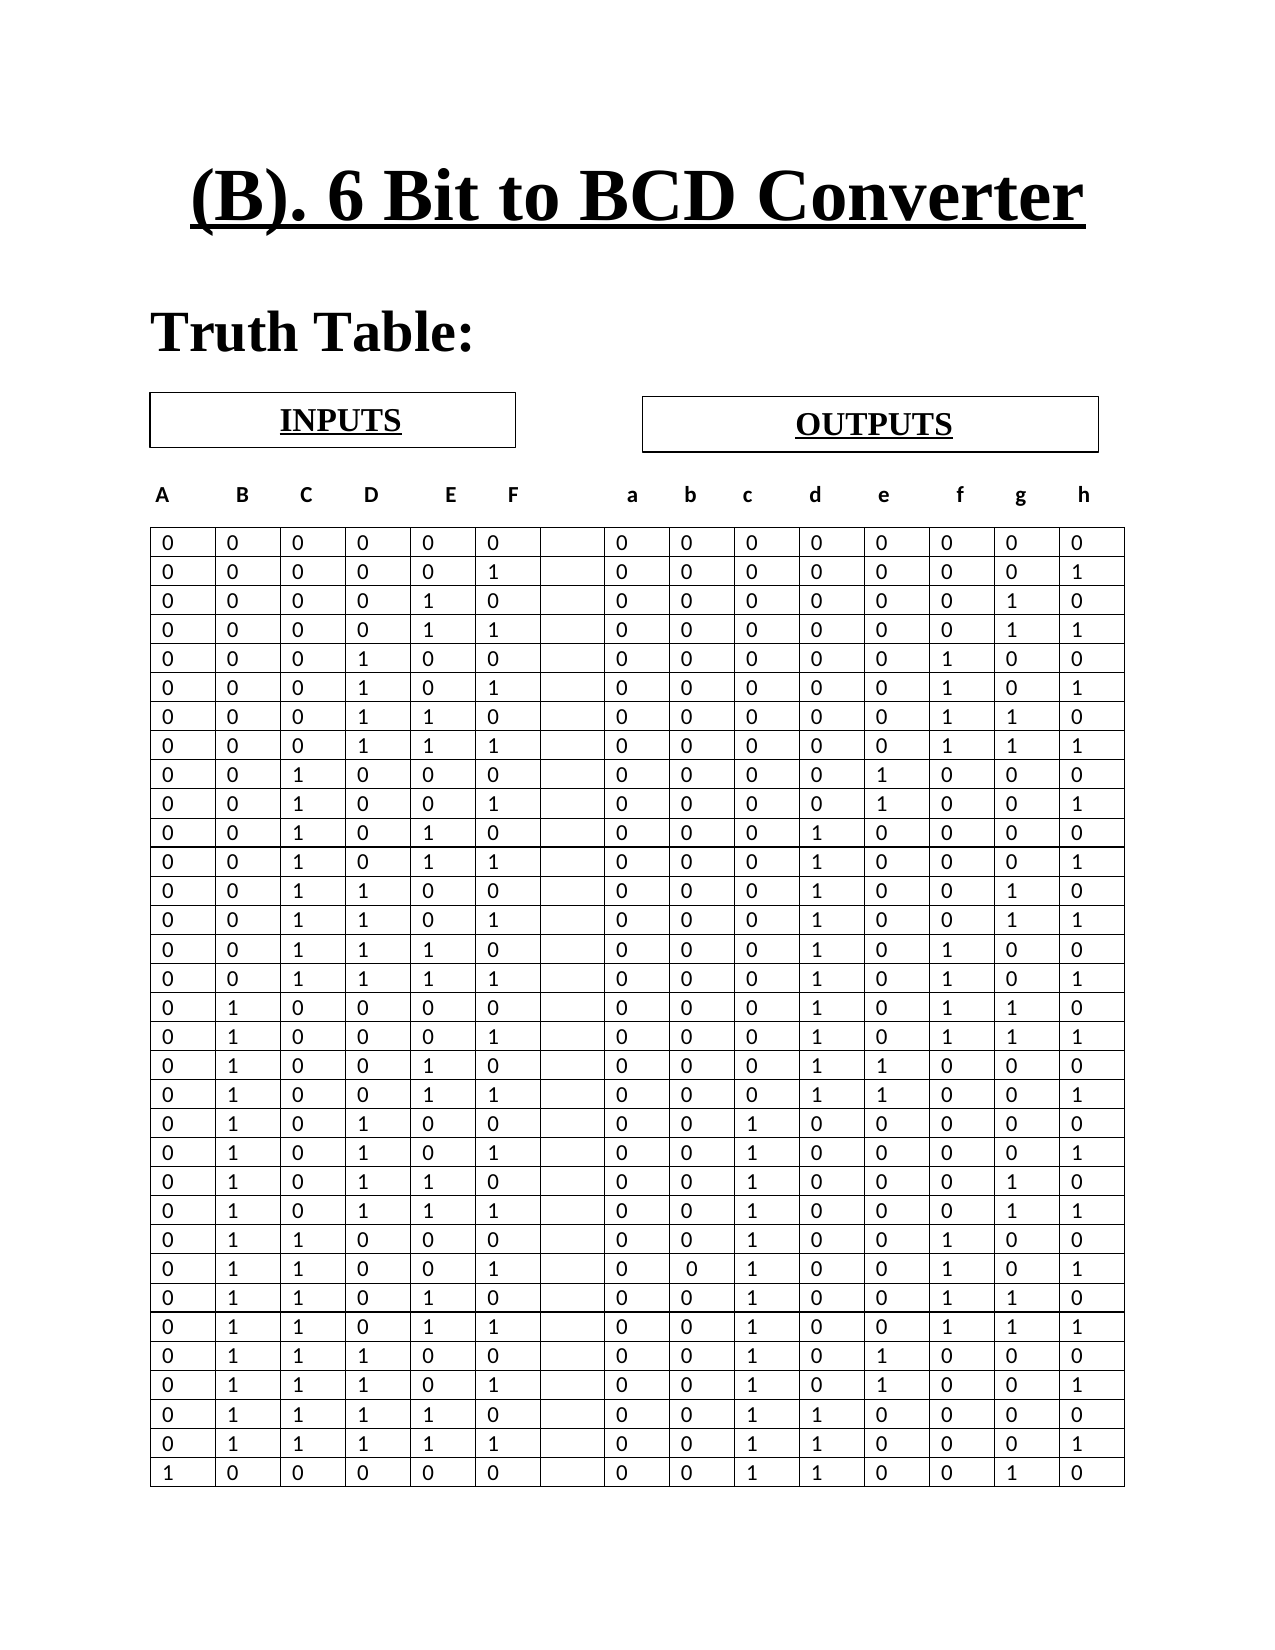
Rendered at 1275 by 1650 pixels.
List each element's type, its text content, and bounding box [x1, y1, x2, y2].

table_cell 1 [1060, 1022, 1124, 1050]
table_cell 0 [411, 557, 475, 585]
table_cell 0 [605, 1109, 669, 1137]
table_cell [541, 1051, 604, 1079]
table_cell 0 [670, 819, 734, 846]
table_cell 1 [216, 1051, 280, 1079]
table_cell 0 [411, 1225, 475, 1253]
table_cell 0 [670, 877, 734, 904]
table_cell 0 [930, 1429, 994, 1457]
table_cell 0 [216, 819, 280, 846]
table_cell 1 [1060, 848, 1124, 876]
table_cell 0 [930, 1080, 994, 1108]
table_cell [541, 1284, 604, 1311]
table_cell [541, 1225, 604, 1253]
table_cell [541, 1313, 604, 1341]
table_cell 0 [670, 673, 734, 701]
table_cell 0 [735, 1022, 799, 1050]
table_cell [541, 760, 604, 788]
table_cell 0 [281, 673, 345, 701]
table_cell 0 [735, 848, 799, 876]
table_cell 0 [800, 702, 864, 730]
table_cell 0 [995, 819, 1059, 846]
table_cell 0 [735, 1080, 799, 1108]
text A B C D E F a b c d e f g h [150, 480, 1125, 508]
table_cell 1 [346, 1109, 410, 1137]
table_cell 0 [346, 1225, 410, 1253]
table_cell 0 [670, 1313, 734, 1341]
table_cell 1 [476, 615, 540, 643]
table_cell 0 [930, 586, 994, 614]
table_cell 1 [346, 1138, 410, 1166]
table_cell 1 [930, 673, 994, 701]
table_cell 0 [151, 1051, 215, 1079]
table_cell 1 [346, 1429, 410, 1457]
table_cell 1 [995, 877, 1059, 904]
table_cell 0 [151, 673, 215, 701]
table_cell 0 [800, 1342, 864, 1369]
table_cell 0 [865, 1254, 929, 1282]
table_cell 0 [151, 877, 215, 904]
table_cell 1 [411, 1196, 475, 1224]
table_cell 1 [735, 1196, 799, 1224]
table_cell [541, 557, 604, 585]
table_cell 1 [1060, 1254, 1124, 1282]
table_cell 0 [735, 702, 799, 730]
table_cell 0 [670, 993, 734, 1021]
table_cell 1 [411, 702, 475, 730]
table_cell 0 [670, 906, 734, 934]
table_cell 1 [216, 1080, 280, 1108]
table_cell 1 [476, 1371, 540, 1399]
table_cell 0 [605, 1225, 669, 1253]
table_cell 0 [216, 586, 280, 614]
table_cell 1 [865, 1342, 929, 1369]
table_cell 0 [346, 1022, 410, 1050]
table_cell 1 [995, 702, 1059, 730]
table_cell 0 [151, 1080, 215, 1108]
table_cell 1 [346, 964, 410, 992]
table_cell 0 [411, 1138, 475, 1166]
table_cell 1 [800, 877, 864, 904]
table_cell 0 [735, 993, 799, 1021]
table_cell 0 [281, 615, 345, 643]
table_cell 1 [1060, 615, 1124, 643]
table_cell 0 [735, 586, 799, 614]
table_cell 1 [411, 1167, 475, 1195]
table_header 0 [411, 528, 475, 556]
table_cell 1 [865, 789, 929, 817]
table_cell [541, 586, 604, 614]
table_cell 0 [995, 1080, 1059, 1108]
table_cell 0 [346, 615, 410, 643]
text Truth Table: [150, 297, 1125, 364]
table_cell 1 [476, 1080, 540, 1108]
table_cell 0 [346, 1080, 410, 1108]
table_cell 0 [995, 1109, 1059, 1137]
table_cell 1 [1060, 1371, 1124, 1399]
table_cell 1 [930, 644, 994, 672]
table_cell 1 [800, 1429, 864, 1457]
table_cell 1 [216, 1284, 280, 1311]
table_cell 1 [735, 1138, 799, 1166]
table_cell 0 [151, 1284, 215, 1311]
table_cell 0 [151, 760, 215, 788]
table_cell [541, 1342, 604, 1369]
table_header 0 [346, 528, 410, 556]
table_cell 0 [735, 760, 799, 788]
table_cell 0 [995, 789, 1059, 817]
table_cell [541, 1167, 604, 1195]
table_cell 0 [670, 1458, 734, 1486]
table_cell 0 [151, 557, 215, 585]
table_cell 0 [800, 1109, 864, 1137]
table_cell 1 [281, 1429, 345, 1457]
table_cell 0 [1060, 644, 1124, 672]
table_cell 0 [670, 1138, 734, 1166]
table_cell [541, 1080, 604, 1108]
table_cell 1 [476, 964, 540, 992]
table_cell 0 [930, 615, 994, 643]
table_cell 0 [995, 1429, 1059, 1457]
table_cell 0 [995, 673, 1059, 701]
table_cell 0 [281, 993, 345, 1021]
table_cell 0 [605, 964, 669, 992]
table_cell 1 [995, 906, 1059, 934]
table_cell 0 [281, 1458, 345, 1486]
table_cell 1 [476, 906, 540, 934]
table_cell 0 [281, 1167, 345, 1195]
table_cell 0 [411, 1371, 475, 1399]
table_cell 1 [216, 1429, 280, 1457]
table_cell 1 [800, 1051, 864, 1079]
table_cell 0 [346, 819, 410, 846]
table_cell 0 [995, 1225, 1059, 1253]
table_cell 1 [346, 1342, 410, 1369]
table_cell 0 [670, 1254, 734, 1282]
table_cell 0 [476, 819, 540, 846]
table_cell 0 [865, 1400, 929, 1428]
table_cell [541, 877, 604, 904]
table_cell 1 [995, 1022, 1059, 1050]
table_cell 0 [281, 1196, 345, 1224]
table_cell 1 [1060, 1138, 1124, 1166]
table_cell [541, 731, 604, 759]
table_cell 0 [605, 1429, 669, 1457]
table_cell 0 [930, 557, 994, 585]
table_cell 0 [605, 1022, 669, 1050]
table_cell 0 [735, 731, 799, 759]
table_cell [541, 964, 604, 992]
table_cell 1 [865, 1051, 929, 1079]
table_header 0 [216, 528, 280, 556]
table_cell 0 [670, 848, 734, 876]
table_cell 1 [735, 1254, 799, 1282]
table_cell 0 [670, 557, 734, 585]
table_cell 0 [930, 1371, 994, 1399]
table_cell 1 [476, 731, 540, 759]
table_cell 1 [865, 1371, 929, 1399]
table_cell 1 [995, 586, 1059, 614]
table_cell 0 [865, 1284, 929, 1311]
table_cell 0 [670, 1051, 734, 1079]
table_cell 0 [346, 557, 410, 585]
table_cell 0 [605, 1313, 669, 1341]
table_cell 0 [670, 731, 734, 759]
table_cell 0 [605, 673, 669, 701]
table_cell 0 [476, 1051, 540, 1079]
table_cell 0 [281, 731, 345, 759]
table_cell 1 [346, 731, 410, 759]
table_cell [541, 1400, 604, 1428]
table_cell 0 [670, 935, 734, 963]
table_cell 0 [995, 848, 1059, 876]
table_cell 0 [670, 1080, 734, 1108]
table_cell [541, 1458, 604, 1486]
table_cell 0 [216, 731, 280, 759]
table_cell 1 [346, 1167, 410, 1195]
table_cell 1 [346, 1196, 410, 1224]
table_cell [541, 993, 604, 1021]
table_cell 1 [346, 1371, 410, 1399]
table_cell 0 [1060, 586, 1124, 614]
table_cell 0 [995, 1371, 1059, 1399]
table_cell 0 [735, 964, 799, 992]
table_header 0 [476, 528, 540, 556]
table_cell 0 [476, 1225, 540, 1253]
table_cell 0 [865, 731, 929, 759]
table_cell [541, 935, 604, 963]
table_cell 0 [216, 673, 280, 701]
table_cell 1 [476, 673, 540, 701]
table_cell 1 [865, 760, 929, 788]
table_cell 1 [216, 1138, 280, 1166]
table_cell 0 [865, 1313, 929, 1341]
table_cell 0 [670, 1371, 734, 1399]
table_cell 0 [346, 848, 410, 876]
table_cell 1 [735, 1400, 799, 1428]
table_cell 0 [800, 760, 864, 788]
table_cell 1 [995, 731, 1059, 759]
table_cell 0 [1060, 1342, 1124, 1369]
table_header 0 [800, 528, 864, 556]
table_cell 0 [735, 673, 799, 701]
table_cell 1 [735, 1342, 799, 1369]
table_cell 0 [411, 1022, 475, 1050]
table_cell 0 [800, 586, 864, 614]
table_cell 0 [605, 1080, 669, 1108]
table_cell 0 [281, 1109, 345, 1137]
table_cell 0 [995, 1400, 1059, 1428]
table_cell 1 [281, 760, 345, 788]
table_cell 1 [216, 993, 280, 1021]
table_cell 0 [151, 586, 215, 614]
table_cell 1 [476, 1313, 540, 1341]
table_cell 0 [346, 993, 410, 1021]
table_cell 0 [1060, 702, 1124, 730]
table_cell 0 [865, 615, 929, 643]
table_cell 1 [735, 1458, 799, 1486]
table_cell 1 [1060, 731, 1124, 759]
table_cell 0 [151, 1109, 215, 1137]
table_cell 0 [605, 615, 669, 643]
table_cell 1 [930, 702, 994, 730]
table_cell 1 [476, 557, 540, 585]
table_cell 0 [735, 1051, 799, 1079]
table_cell 1 [216, 1225, 280, 1253]
table_cell 0 [411, 760, 475, 788]
table_cell 1 [411, 819, 475, 846]
table_cell 0 [995, 1254, 1059, 1282]
table_cell 0 [1060, 993, 1124, 1021]
table_cell 0 [670, 964, 734, 992]
table_cell 0 [411, 993, 475, 1021]
table_header 0 [151, 528, 215, 556]
table_cell 0 [995, 1342, 1059, 1369]
table_cell 0 [346, 789, 410, 817]
table_cell 0 [1060, 1400, 1124, 1428]
table_header 0 [281, 528, 345, 556]
table_cell 1 [1060, 557, 1124, 585]
table_cell 0 [411, 1342, 475, 1369]
table_cell 0 [930, 789, 994, 817]
table_cell 0 [1060, 877, 1124, 904]
table_cell 1 [735, 1429, 799, 1457]
table_cell 1 [411, 586, 475, 614]
table_cell 1 [800, 935, 864, 963]
table_cell 0 [995, 935, 1059, 963]
table_cell 0 [865, 964, 929, 992]
table_cell 1 [411, 848, 475, 876]
table_cell 0 [605, 1196, 669, 1224]
table_cell 0 [1060, 1284, 1124, 1311]
table_cell 0 [670, 1109, 734, 1137]
table_cell 1 [1060, 1429, 1124, 1457]
table_cell 0 [670, 1284, 734, 1311]
table_cell 0 [151, 935, 215, 963]
table_cell 0 [346, 1254, 410, 1282]
table_cell 1 [281, 1371, 345, 1399]
table_cell 1 [411, 964, 475, 992]
table_cell 0 [346, 760, 410, 788]
table_cell 0 [865, 993, 929, 1021]
table_cell 0 [216, 877, 280, 904]
table_cell 0 [930, 848, 994, 876]
table_cell 1 [930, 1254, 994, 1282]
table_cell 0 [605, 1051, 669, 1079]
table_cell 0 [735, 906, 799, 934]
table_cell 0 [995, 644, 1059, 672]
table_cell 0 [476, 993, 540, 1021]
table_cell 1 [1060, 964, 1124, 992]
table_cell 0 [670, 1429, 734, 1457]
table_cell 0 [281, 1051, 345, 1079]
table_cell 0 [605, 1458, 669, 1486]
table_cell 0 [800, 789, 864, 817]
table_cell 0 [281, 1138, 345, 1166]
table_header 0 [865, 528, 929, 556]
table_cell 1 [411, 1313, 475, 1341]
table_cell 1 [995, 1167, 1059, 1195]
table_cell 0 [735, 615, 799, 643]
table_cell 0 [411, 644, 475, 672]
table_cell 1 [800, 848, 864, 876]
table_cell 0 [151, 819, 215, 846]
table_cell 1 [930, 964, 994, 992]
table_cell 0 [865, 877, 929, 904]
table_cell 0 [216, 557, 280, 585]
table_cell 0 [865, 1022, 929, 1050]
table_cell 1 [1060, 673, 1124, 701]
table_cell 0 [476, 877, 540, 904]
table_cell 1 [995, 1196, 1059, 1224]
table_cell 0 [865, 702, 929, 730]
table_cell 0 [411, 906, 475, 934]
table_cell [541, 702, 604, 730]
table_cell [541, 615, 604, 643]
table_cell 1 [281, 1342, 345, 1369]
table_cell 0 [346, 1051, 410, 1079]
table_cell 0 [865, 1225, 929, 1253]
table_cell 1 [800, 964, 864, 992]
table_cell [541, 1429, 604, 1457]
table_cell 1 [1060, 1313, 1124, 1341]
table_cell 0 [605, 848, 669, 876]
table_cell 1 [281, 1254, 345, 1282]
table_cell 0 [476, 1458, 540, 1486]
table_cell 1 [476, 789, 540, 817]
table_cell 1 [216, 1313, 280, 1341]
table_cell 0 [605, 731, 669, 759]
table_cell 0 [735, 819, 799, 846]
table_cell 0 [1060, 1167, 1124, 1195]
table_cell [541, 848, 604, 876]
table_cell 0 [605, 1371, 669, 1399]
table_cell 0 [800, 673, 864, 701]
table_cell [541, 1138, 604, 1166]
table_cell 0 [605, 644, 669, 672]
table_cell 0 [605, 935, 669, 963]
table_cell 0 [476, 935, 540, 963]
table_cell 1 [476, 848, 540, 876]
table_cell 0 [930, 1167, 994, 1195]
table_cell 0 [151, 906, 215, 934]
table_cell 1 [735, 1371, 799, 1399]
table_cell 0 [735, 789, 799, 817]
table_cell 0 [605, 1138, 669, 1166]
table_cell 0 [151, 1225, 215, 1253]
table_cell 1 [346, 935, 410, 963]
table_cell 1 [800, 1400, 864, 1428]
table_cell 0 [476, 1342, 540, 1369]
table_cell 0 [1060, 819, 1124, 846]
table_cell 0 [476, 1284, 540, 1311]
table_cell 0 [281, 1080, 345, 1108]
table_cell 1 [995, 1284, 1059, 1311]
table_cell 1 [216, 1342, 280, 1369]
table_cell [541, 673, 604, 701]
table_cell 0 [151, 1196, 215, 1224]
table_cell 1 [216, 1022, 280, 1050]
table_cell 0 [865, 557, 929, 585]
table_cell 1 [281, 1313, 345, 1341]
table_cell 1 [930, 1284, 994, 1311]
table_cell 1 [800, 906, 864, 934]
table_cell 0 [281, 557, 345, 585]
table_cell 0 [1060, 1051, 1124, 1079]
table_cell 0 [1060, 760, 1124, 788]
table_cell [541, 819, 604, 846]
table_cell 0 [151, 615, 215, 643]
table_cell [541, 1022, 604, 1050]
table_cell 0 [151, 1254, 215, 1282]
table_cell 0 [930, 1458, 994, 1486]
table_cell [541, 1109, 604, 1137]
table_cell 0 [865, 906, 929, 934]
table_cell 0 [995, 1138, 1059, 1166]
table_cell 0 [800, 1196, 864, 1224]
table_cell 0 [995, 557, 1059, 585]
table_cell 0 [216, 615, 280, 643]
table_cell 0 [670, 1225, 734, 1253]
table_cell 1 [216, 1254, 280, 1282]
table_cell 0 [865, 673, 929, 701]
table_cell 1 [281, 935, 345, 963]
table_cell 0 [735, 557, 799, 585]
table_cell 0 [670, 1167, 734, 1195]
table_cell 1 [281, 848, 345, 876]
table_cell 0 [605, 1342, 669, 1369]
table_cell 1 [281, 906, 345, 934]
table_cell 0 [735, 877, 799, 904]
table_cell 0 [800, 557, 864, 585]
table_cell 0 [151, 1138, 215, 1166]
table_cell 1 [995, 1458, 1059, 1486]
table_cell 0 [216, 906, 280, 934]
table_cell 0 [151, 1167, 215, 1195]
table_cell 1 [216, 1109, 280, 1137]
table_cell 1 [1060, 789, 1124, 817]
table_cell 0 [151, 1429, 215, 1457]
table_cell 0 [865, 644, 929, 672]
table_cell 0 [930, 1051, 994, 1079]
table_cell 0 [151, 644, 215, 672]
table_cell 0 [930, 1138, 994, 1166]
table_cell 1 [216, 1371, 280, 1399]
table_cell 1 [930, 731, 994, 759]
table_cell 1 [995, 1313, 1059, 1341]
table_cell 0 [476, 586, 540, 614]
table_cell 0 [930, 1400, 994, 1428]
table_cell 1 [476, 1196, 540, 1224]
table_cell 1 [476, 1022, 540, 1050]
table_cell 0 [346, 1458, 410, 1486]
table_cell 0 [476, 1167, 540, 1195]
table_cell 0 [865, 848, 929, 876]
table_header [541, 528, 604, 556]
table_cell 0 [670, 760, 734, 788]
table_cell 1 [735, 1225, 799, 1253]
table_cell 1 [735, 1109, 799, 1137]
table_cell [541, 1254, 604, 1282]
table_cell 1 [411, 1051, 475, 1079]
table_cell 1 [1060, 906, 1124, 934]
table_cell 0 [670, 1342, 734, 1369]
table_cell 0 [411, 1458, 475, 1486]
table_cell 0 [411, 789, 475, 817]
table_cell 0 [411, 1254, 475, 1282]
table_cell 0 [865, 935, 929, 963]
table_cell 0 [216, 848, 280, 876]
table_cell 0 [605, 1284, 669, 1311]
table_cell 0 [605, 877, 669, 904]
table_cell [541, 789, 604, 817]
table_cell [541, 1196, 604, 1224]
table_cell 0 [865, 1458, 929, 1486]
table_cell 0 [800, 644, 864, 672]
table_cell 0 [605, 1254, 669, 1282]
table_cell 0 [995, 964, 1059, 992]
table_cell 1 [411, 1429, 475, 1457]
table_cell 0 [151, 1371, 215, 1399]
table_cell 1 [995, 993, 1059, 1021]
table_cell 0 [605, 789, 669, 817]
table_cell 0 [930, 877, 994, 904]
table_cell 1 [346, 877, 410, 904]
table_cell 0 [411, 1109, 475, 1137]
table_cell [541, 1371, 604, 1399]
table_cell 0 [605, 906, 669, 934]
table_cell 0 [670, 1022, 734, 1050]
table_cell 0 [670, 644, 734, 672]
table_cell 1 [1060, 1080, 1124, 1108]
table_cell 1 [216, 1400, 280, 1428]
table_cell 0 [670, 615, 734, 643]
table_cell 1 [930, 1313, 994, 1341]
table_cell 0 [476, 702, 540, 730]
table_header 0 [995, 528, 1059, 556]
table_cell 0 [670, 586, 734, 614]
table_cell 0 [800, 1138, 864, 1166]
table_cell 1 [930, 1225, 994, 1253]
table_cell 0 [670, 1196, 734, 1224]
table_cell 0 [605, 760, 669, 788]
table_cell 0 [605, 557, 669, 585]
table_cell 1 [281, 1225, 345, 1253]
table_cell 0 [670, 789, 734, 817]
table_cell 0 [865, 1167, 929, 1195]
table_cell 0 [800, 1254, 864, 1282]
table_cell 0 [151, 1400, 215, 1428]
table_cell 0 [995, 1051, 1059, 1079]
table_cell 1 [800, 993, 864, 1021]
table_cell 0 [605, 702, 669, 730]
table_cell 0 [930, 906, 994, 934]
table_cell 1 [411, 1284, 475, 1311]
table_cell 0 [605, 993, 669, 1021]
table_cell 0 [346, 1313, 410, 1341]
table_cell 0 [800, 731, 864, 759]
table_cell 0 [930, 1196, 994, 1224]
table_cell 0 [865, 1429, 929, 1457]
table_cell 1 [346, 673, 410, 701]
table_cell 1 [735, 1313, 799, 1341]
table_cell 0 [151, 993, 215, 1021]
table_cell 0 [281, 702, 345, 730]
table_cell 0 [411, 877, 475, 904]
table_cell 0 [476, 760, 540, 788]
table_cell 1 [476, 1138, 540, 1166]
table_cell 0 [735, 935, 799, 963]
table_cell 0 [605, 1167, 669, 1195]
table_header 0 [670, 528, 734, 556]
table_cell 1 [281, 789, 345, 817]
table_cell 0 [281, 586, 345, 614]
table_cell 0 [605, 586, 669, 614]
table_cell 0 [735, 644, 799, 672]
table_cell 0 [930, 1109, 994, 1137]
table_cell 0 [216, 760, 280, 788]
table_cell 1 [281, 819, 345, 846]
table_cell 1 [800, 1022, 864, 1050]
table_cell 0 [151, 702, 215, 730]
table_cell 1 [411, 615, 475, 643]
table_cell 0 [476, 1400, 540, 1428]
table_cell 0 [151, 1313, 215, 1341]
table_cell 1 [411, 1080, 475, 1108]
table_cell 0 [800, 1167, 864, 1195]
table_cell 0 [865, 1138, 929, 1166]
table_cell 1 [346, 1400, 410, 1428]
table_cell 0 [800, 1313, 864, 1341]
table_header 0 [605, 528, 669, 556]
table_cell 0 [281, 644, 345, 672]
table_cell 1 [800, 1458, 864, 1486]
table_cell 0 [151, 848, 215, 876]
table_cell 0 [151, 789, 215, 817]
table_cell 0 [865, 586, 929, 614]
table_cell 1 [216, 1167, 280, 1195]
table_cell 1 [930, 993, 994, 1021]
table_header 0 [930, 528, 994, 556]
table_cell 0 [476, 644, 540, 672]
table_cell 1 [281, 877, 345, 904]
table_cell 0 [605, 819, 669, 846]
table_cell 0 [1060, 935, 1124, 963]
table_cell 1 [281, 1400, 345, 1428]
table_cell 1 [800, 1080, 864, 1108]
table_cell [541, 906, 604, 934]
text (B). 6 Bit to BCD Converter [150, 150, 1125, 236]
table_cell 0 [995, 760, 1059, 788]
table_cell 0 [930, 760, 994, 788]
table_cell 1 [800, 819, 864, 846]
table_cell 0 [151, 1342, 215, 1369]
table_cell 1 [930, 935, 994, 963]
table_cell 1 [735, 1284, 799, 1311]
table_cell 0 [670, 1400, 734, 1428]
table_cell 0 [216, 789, 280, 817]
table_cell 0 [151, 1022, 215, 1050]
table_cell 0 [1060, 1225, 1124, 1253]
table_cell 0 [605, 1400, 669, 1428]
table_cell 1 [346, 702, 410, 730]
table_cell 1 [346, 906, 410, 934]
table_cell 0 [930, 1342, 994, 1369]
table_cell 1 [346, 644, 410, 672]
table_cell 1 [151, 1458, 215, 1486]
table_cell 0 [670, 702, 734, 730]
table_header 0 [735, 528, 799, 556]
table_cell 1 [411, 731, 475, 759]
table_cell 0 [865, 819, 929, 846]
table_cell 0 [216, 964, 280, 992]
table_cell 1 [1060, 1196, 1124, 1224]
table_cell 0 [930, 819, 994, 846]
table_cell 1 [995, 615, 1059, 643]
table_cell 0 [1060, 1458, 1124, 1486]
table_cell 0 [216, 935, 280, 963]
table_cell 0 [346, 1284, 410, 1311]
table_cell 0 [800, 615, 864, 643]
table_cell 1 [411, 1400, 475, 1428]
table_cell [541, 644, 604, 672]
table_cell 1 [865, 1080, 929, 1108]
table_cell 0 [1060, 1109, 1124, 1137]
table_cell 0 [411, 673, 475, 701]
table_cell 0 [281, 1022, 345, 1050]
table_cell 0 [151, 731, 215, 759]
table_cell 1 [476, 1429, 540, 1457]
table_cell 0 [476, 1109, 540, 1137]
table_cell 1 [930, 1022, 994, 1050]
table_cell 0 [800, 1225, 864, 1253]
table_cell 1 [735, 1167, 799, 1195]
table_header 0 [1060, 528, 1124, 556]
table_cell 1 [281, 964, 345, 992]
table_cell 0 [865, 1109, 929, 1137]
table_cell 0 [346, 586, 410, 614]
table_cell 0 [151, 964, 215, 992]
table_cell 0 [865, 1196, 929, 1224]
table_cell 0 [216, 702, 280, 730]
table_cell 0 [800, 1371, 864, 1399]
table_cell 0 [800, 1284, 864, 1311]
table_cell 1 [216, 1196, 280, 1224]
table_cell 0 [216, 644, 280, 672]
table_cell 1 [476, 1254, 540, 1282]
table_cell 1 [411, 935, 475, 963]
table_cell 0 [216, 1458, 280, 1486]
table_cell 1 [281, 1284, 345, 1311]
